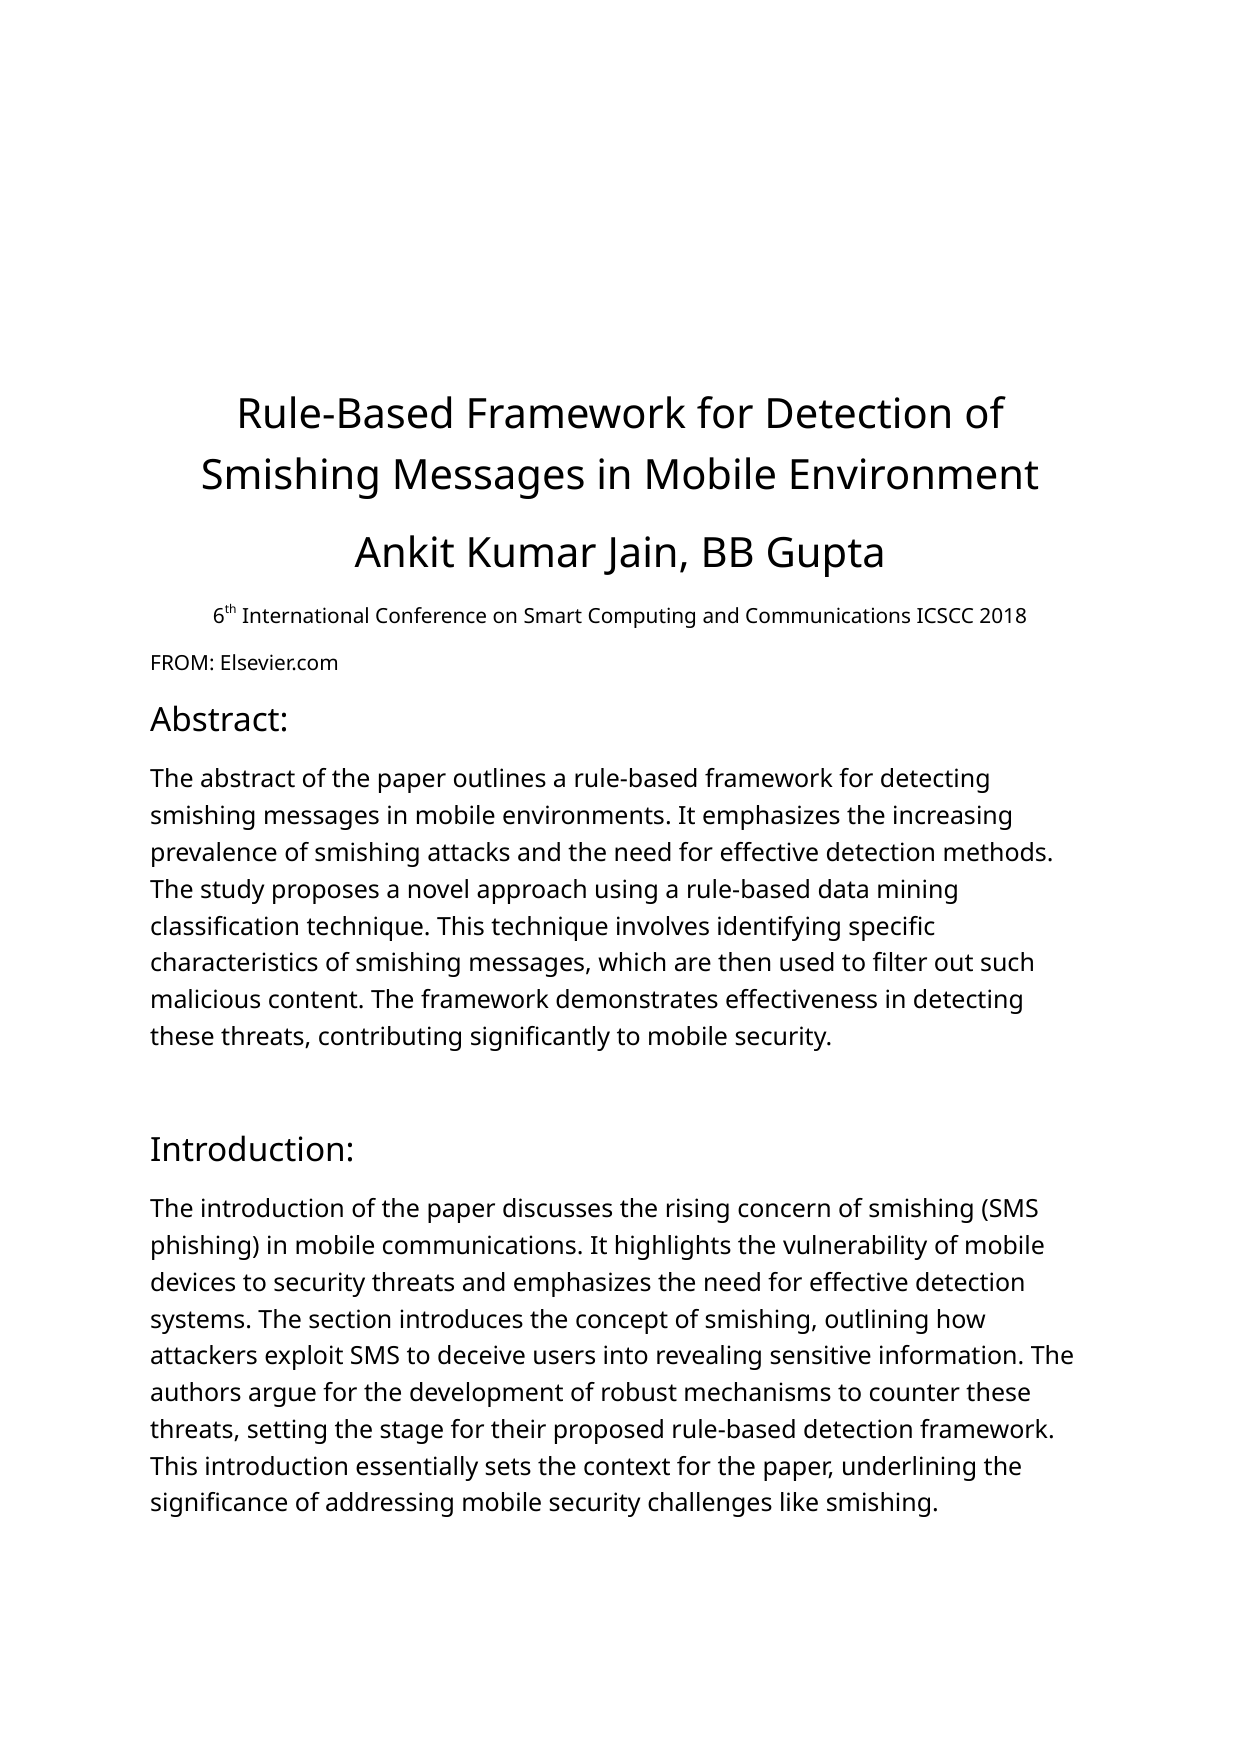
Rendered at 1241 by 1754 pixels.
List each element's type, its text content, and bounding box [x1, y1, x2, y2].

text The abstract of the paper outlines a rule-based framework for detecting smishing messages in mobile environments. It emphasizes the increasing prevalence of smishing attacks and the need for effective detection methods. The study proposes a novel approach using a rule-based data mining classification technique. This technique involves identifying specific characteristics of smishing messages, which are then used to filter out such malicious content. The framework demonstrates effectiveness in detecting these threats, contributing significantly to mobile security. [150, 761, 1090, 1052]
text Abstract: [150, 695, 1090, 741]
text 6th International Conference on Smart Computing and Communications ICSCC 2018 [150, 601, 1090, 629]
text Ankit Kumar Jain, BB Gupta [150, 523, 1090, 580]
text The introduction of the paper discusses the rising concern of smishing (SMS phishing) in mobile communications. It highlights the vulnerability of mobile devices to security threats and emphasizes the need for effective detection systems. The section introduces the concept of smishing, outlining how attackers exploit SMS to deceive users into revealing sensitive information. The authors argue for the development of robust mechanisms to counter these threats, setting the stage for their proposed rule-based detection framework. This introduction essentially sets the context for the paper, underlining the significance of addressing mobile security challenges like smishing. [150, 1191, 1090, 1519]
text Introduction: [150, 1125, 1090, 1171]
text Rule-Based Framework for Detection of Smishing Messages in Mobile Environment [150, 384, 1090, 502]
text FROM: Elsevier.com [150, 648, 1090, 677]
